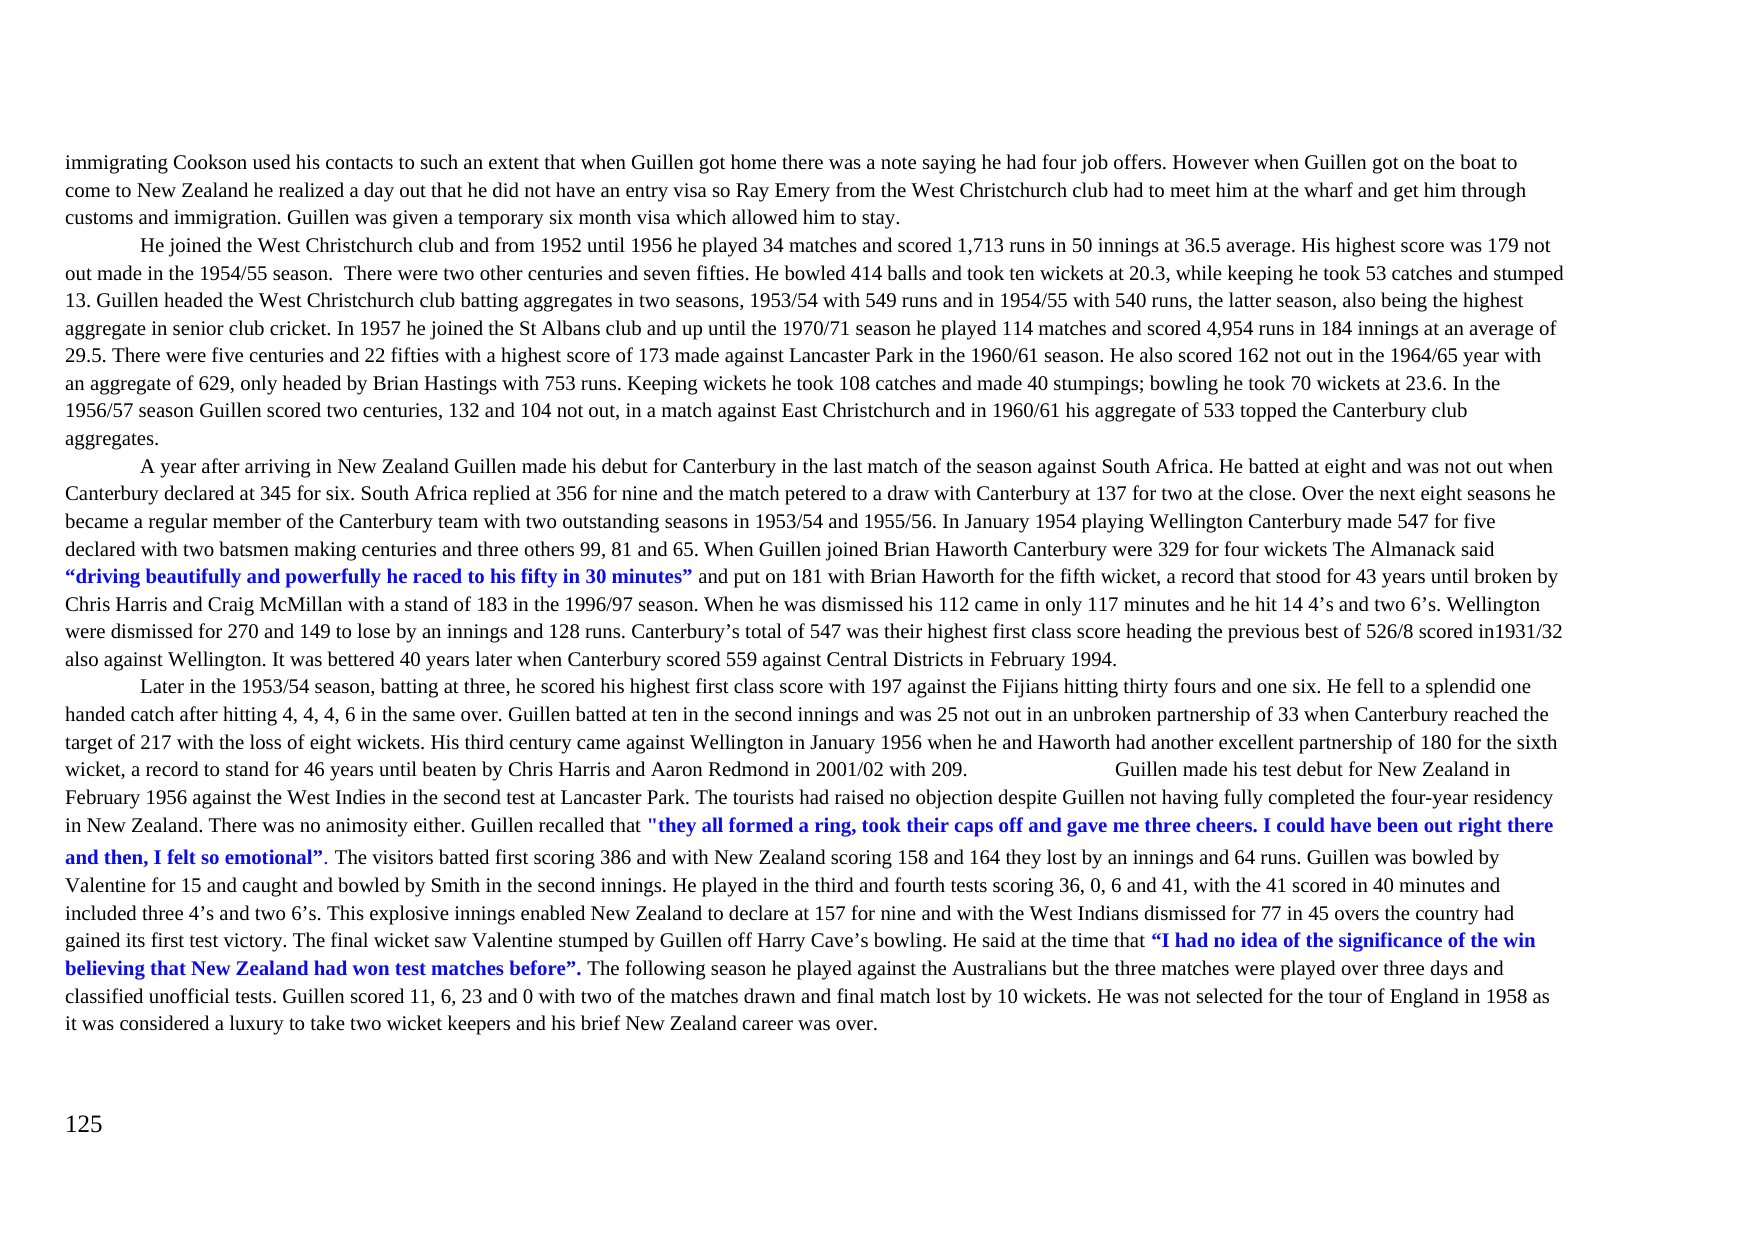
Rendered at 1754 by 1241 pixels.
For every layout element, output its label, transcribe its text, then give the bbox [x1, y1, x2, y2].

text A year after arriving in New Zealand Guillen made his debut for Canterbury in the last match of the season against South Africa. He batted at eight and was not out when Canterbury declared at 345 for six. South Africa replied at 356 for nine and the match petered to a draw with Canterbury at 137 for two at the close. Over the next eight seasons he became a regular member of the Canterbury team with two outstanding seasons in 1953/54 and 1955/56. In January 1954 playing Wellington Canterbury made 547 for five declared with two batsmen making centuries and three others 99, 81 and 65. When Guillen joined Brian Haworth Canterbury were 329 for four wickets The Almanack said “driving beautifully and powerfully he raced to his fifty in 30 minutes” and put on 181 with Brian Haworth for the fifth wicket, a record that stood for 43 years until broken by Chris Harris and Craig McMillan with a stand of 183 in the 1996/97 season. When he was dismissed his 112 came in only 117 minutes and he hit 14 4’s and two 6’s. Wellington were dismissed for 270 and 149 to lose by an innings and 128 runs. Canterbury’s total of 547 was their highest first class score heading the previous best of 526/8 scored in1931/32 also against Wellington. It was bettered 40 years later when Canterbury scored 559 against Central Districts in February 1994. [65, 454, 1565, 671]
text He joined the West Christchurch club and from 1952 until 1956 he played 34 matches and scored 1,713 runs in 50 innings at 36.5 average. His highest score was 179 not out made in the 1954/55 season. There were two other centuries and seven fifties. He bowled 414 balls and took ten wickets at 20.3, while keeping he took 53 catches and stumped 13. Guillen headed the West Christchurch club batting aggregates in two seasons, 1953/54 with 549 runs and in 1954/55 with 540 runs, the latter season, also being the highest aggregate in senior club cricket. In 1957 he joined the St Albans club and up until the 1970/71 season he played 114 matches and scored 4,954 runs in 184 innings at an average of 29.5. There were five centuries and 22 fifties with a highest score of 173 made against Lancaster Park in the 1960/61 season. He also scored 162 not out in the 1964/65 year with an aggregate of 629, only headed by Brian Hastings with 753 runs. Keeping wickets he took 108 catches and made 40 stumpings; bowling he took 70 wickets at 23.6. In the 1956/57 season Guillen scored two centuries, 132 and 104 not out, in a match against East Christchurch and in 1960/61 his aggregate of 533 topped the Canterbury club aggregates. [65, 233, 1565, 450]
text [65, 150, 1565, 229]
text Later in the 1953/54 season, batting at three, he scored his highest first class score with 197 against the Fijians hitting thirty fours and one six. He fell to a splendid one handed catch after hitting 4, 4, 4, 6 in the same over. Guillen batted at ten in the second innings and was 25 not out in an unbroken partnership of 33 when Canterbury reached the target of 217 with the loss of eight wickets. His third century came against Wellington in January 1956 when he and Haworth had another excellent partnership of 180 for the sixth wicket, a record to stand for 46 years until beaten by Chris Harris and Aaron Redmond in 2001/02 with 209. Guillen made his test debut for New Zealand in February 1956 against the West Indies in the second test at Lancaster Park. The tourists had raised no objection despite Guillen not having fully completed the four-year residency in New Zealand. There was no animosity either. Guillen recalled that "they all formed a ring, took their caps off and gave me three cheers. I could have been out right there and then, I felt so emotional”. The visitors batted first scoring 386 and with New Zealand scoring 158 and 164 they lost by an innings and 64 runs. Guillen was bowled by Valentine for 15 and caught and bowled by Smith in the second innings. He played in the third and fourth tests scoring 36, 0, 6 and 41, with the 41 scored in 40 minutes and included three 4’s and two 6’s. This explosive innings enabled New Zealand to declare at 157 for nine and with the West Indians dismissed for 77 in 45 overs the country had gained its first test victory. The final wicket saw Valentine stumped by Guillen off Harry Cave’s bowling. He said at the time that “I had no idea of the significance of the win believing that New Zealand had won test matches before”. The following season he played against the Australians but the three matches were played over three days and classified unofficial tests. Guillen scored 11, 6, 23 and 0 with two of the matches drawn and final match lost by 10 wickets. He was not selected for the tour of England in 1958 as it was considered a luxury to take two wicket keepers and his brief New Zealand career was over. [65, 674, 1565, 1035]
